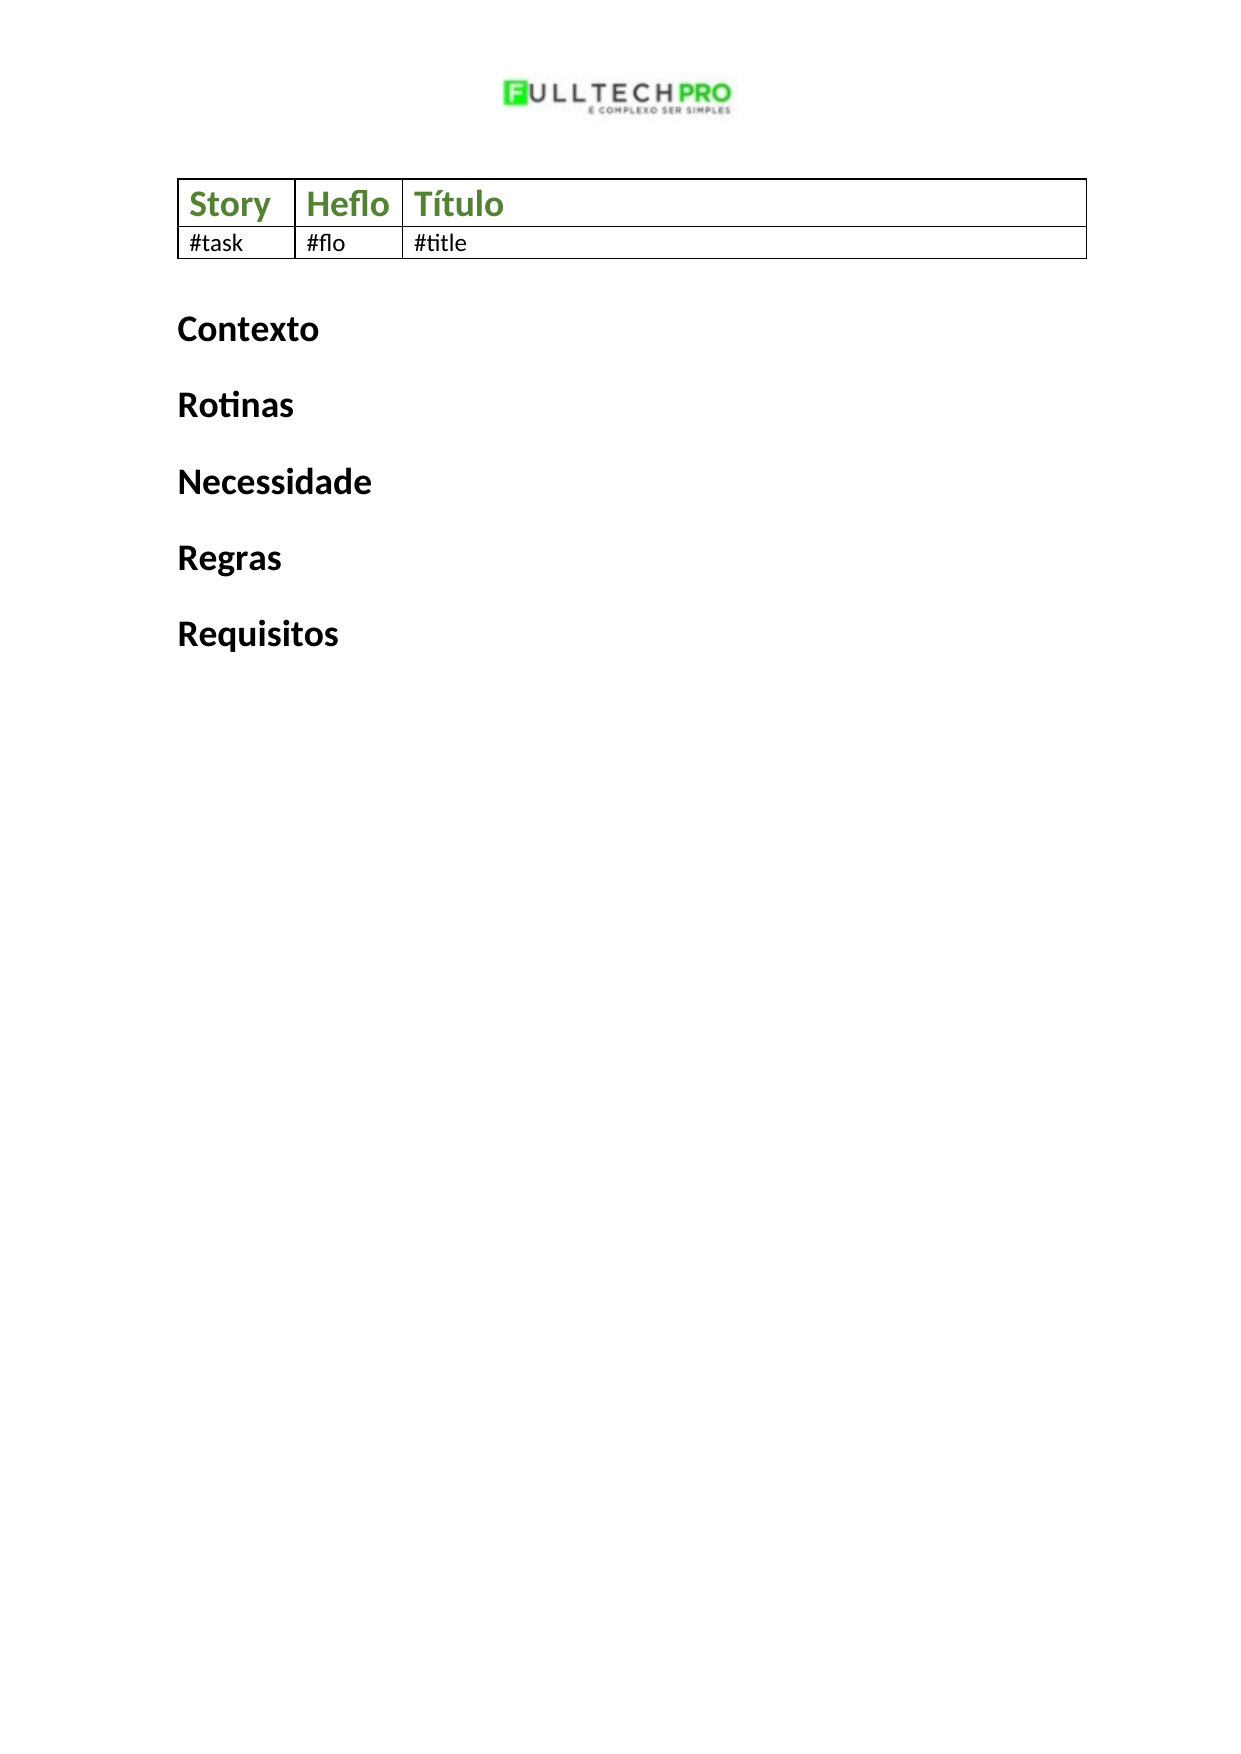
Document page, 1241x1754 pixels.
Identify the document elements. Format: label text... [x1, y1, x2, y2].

picture [502, 73, 739, 123]
table_header Story [179, 180, 294, 226]
text Requisitos [177, 610, 1063, 656]
text Necessidade [177, 458, 1063, 503]
text Contexto [177, 305, 1063, 351]
text Rotinas [177, 381, 1063, 427]
table_cell #task [179, 227, 294, 258]
list Regras [177, 534, 1063, 580]
table_header Heflo [296, 180, 402, 226]
table_header Título [403, 180, 1086, 226]
table_cell #title [403, 227, 1086, 258]
table_cell #flo [296, 227, 402, 258]
